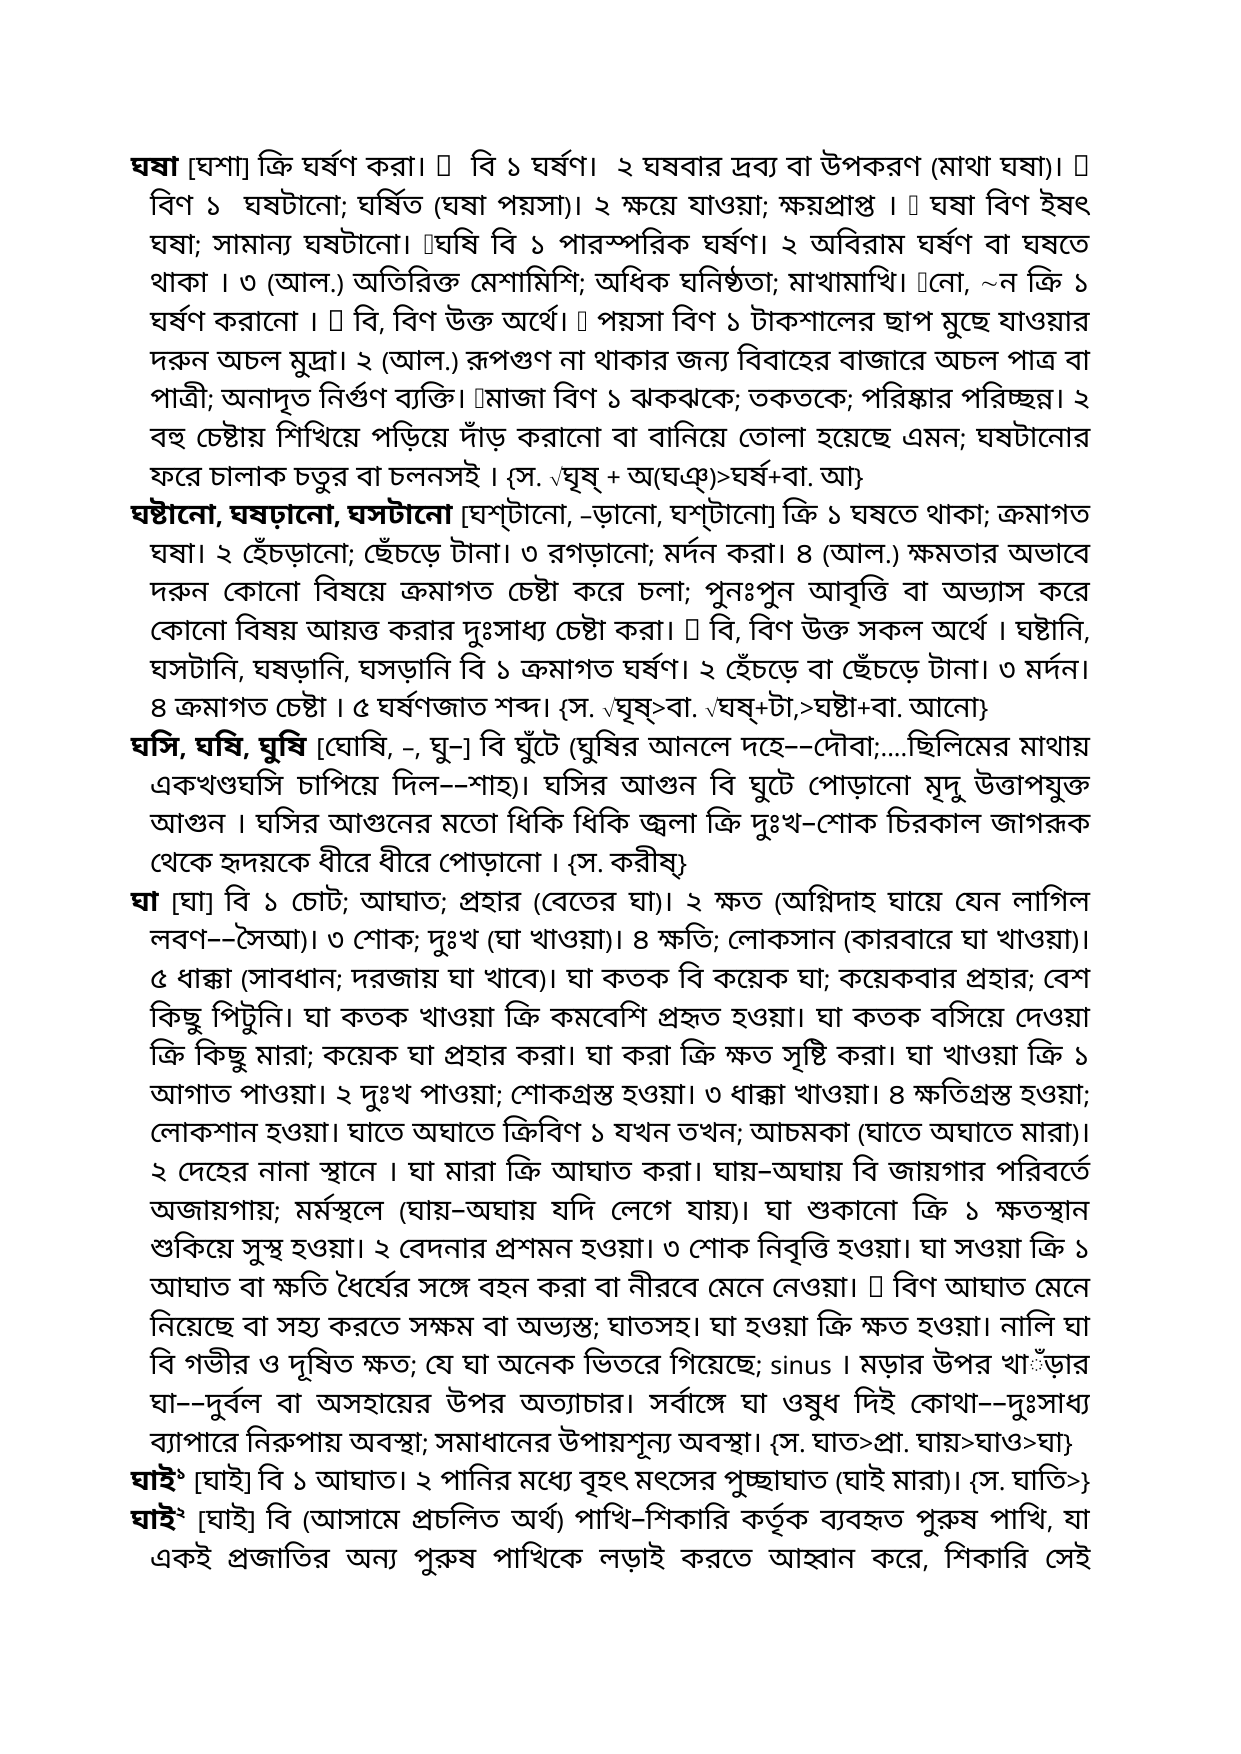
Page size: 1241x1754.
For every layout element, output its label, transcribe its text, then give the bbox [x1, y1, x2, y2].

text ঘাই১ [ঘাই] বি ১ আঘাত। ২ পানির মধ্যে বৃহৎ মৎসের পুচ্ছাঘাত (ঘাই মারা)। {স. ঘাতি>} [131, 1464, 1090, 1503]
text ঘষা [ঘশা] ক্রি ঘর্ষণ করা। বি ১ ঘর্ষণ। ২ ঘষবার দ্রব্য বা উপকরণ (মাথা ঘষা)। বিণ ১ ঘষটানো; ঘর্ষিত (ঘষা পয়সা)। ২ ক্ষয়ে যাওয়া; ক্ষয়প্রাপ্ত । ঘষা বিণ ইষৎ ঘষা; সামান্য ঘষটানো। ঘষি বি ১ পারস্পরিক ঘর্ষণ। ২ অবিরাম ঘর্ষণ বা ঘষতে থাকা । ৩ (আল.) অতিরিক্ত মেশামিশি; অধিক ঘনিষ্ঠতা; মাখামাখি। নো, ন ক্রি ১ ঘর্ষণ করানো । বি, বিণ উক্ত অর্থে। পয়সা বিণ ১ টাকশালের ছাপ মুছে যাওয়ার দরুন অচল মুদ্রা। ২ (আল.) রূপগুণ না থাকার জন্য বিবাহের বাজারে অচল পাত্র বা পাত্রী; অনাদৃত নির্গুণ ব্যক্তি। মাজা বিণ ‌১ ঝকঝকে; তকতকে; পরিষ্কার পরিচ্ছন্ন। ২ বহু চেষ্টায় শিখিয়ে পড়িয়ে দাঁড় করানো বা বানিয়ে তোলা হয়েছে এমন; ঘষটানোর ফরে চালাক চতুর বা চলনসই । {স. ঘৃষ্‌ + অ(ঘঞ্‌)>ঘর্ষ+বা. আ} [131, 150, 1090, 498]
text ঘা [ঘা] বি ১ চোট; আঘাত; প্রহার (বেতের ঘা)। ২ ক্ষত (অগ্নিদাহ ঘায়ে যেন লাগিল লবণ––সৈআ)। ৩ শোক; দুঃখ (ঘা খাওয়া)। ৪ ক্ষতি; লোকসান (কারবারে ঘা খাওয়া)। ৫ ধাক্কা (সাবধান; দরজায় ঘা খাবে)। ঘা কতক বি কয়েক ঘা; কয়েকবার প্রহার; বেশ কিছু পিটুনি। ঘা কতক খাওয়া ক্রি কমবেশি প্রহৃত হওয়া। ঘা কতক বসিয়ে দেওয়া ক্রি কিছু মারা; কয়েক ঘা প্রহার করা। ঘা করা ক্রি ক্ষত সৃষ্টি করা। ঘা খাওয়া ক্রি ১ আগাত পাওয়া। ২ দুঃখ পাওয়া; শোকগ্রস্ত হওয়া। ৩ ধাক্কা খাওয়া। ৪ ক্ষতিগ্রস্ত হওয়া; লোকশান হওয়া। ঘাতে অঘাতে ক্রিবিণ ১ যখন তখন; আচমকা (ঘাতে অঘাতে মারা)। ২ দেহের নানা স্থানে । ঘা মারা ক্রি আঘাত করা। ঘায়–অঘায় বি জায়গার পরিবর্তে অজায়গায়; মর্মস্থলে (ঘায়–অঘায় যদি লেগে যায়)। ঘা শুকানো ক্রি ১ ক্ষতস্থান শুকিয়ে সুস্থ হওয়া। ২ বেদনার প্রশমন হওয়া। ৩ শোক নিবৃত্তি হওয়া। ঘা সওয়া ক্রি ১ আঘাত বা ক্ষতি ধৈর্যের সঙ্গে বহন করা বা নীরবে মেনে নেওয়া। বিণ আঘাত মেনে নিয়েছে বা সহ্য করতে সক্ষম বা অভ্যস্ত; ঘাতসহ। ঘা হওয়া ক্রি ক্ষত হওয়া। নালি ঘা বি গভীর ও দূষিত ক্ষত; যে ঘা অনেক ভিতরে গিয়েছে; sinus । মড়ার উপর খাঁড়ার ঘা––দুর্বল বা অসহায়ের উপর অত্যাচার। সর্বাঙ্গে ঘা ওষুধ দিই কোথা––দুঃসাধ্য ব্যাপারে নিরুপায় অবস্থা; সমাধানের উপায়শূন্য অবস্থা। {স. ঘাত>প্রা. ঘায়>ঘাও>ঘা} [131, 884, 1090, 1464]
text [131, 1503, 1090, 1580]
text ঘষ্টানো, ঘষঢ়ানো, ঘসটানো [ঘশ্‌টানো, –ড়ানো, ঘশ্‌টানো] ক্রি ১ ঘষতে থাকা; ক্রমাগত ঘষা। ২ হেঁচড়ানো; ছেঁচড়ে টানা। ৩ রগড়ানো; মর্দন করা। ৪ (আল.) ক্ষমতার অভাবে দরুন কোনো বিষয়ে ক্রমাগত চেষ্টা করে চলা; পুনঃপুন আবৃত্তি বা অভ্যাস করে কোনো বিষয় আয়ত্ত করার দুঃসাধ্য চেষ্টা করা। বি, বিণ উক্ত সকল অর্থে । ঘষ্টানি, ঘসটানি, ঘষড়ানি, ঘসড়ানি বি ১ ক্রমাগত ঘর্ষণ। ২ হেঁচড়ে বা ছেঁচড়ে টানা। ৩ মর্দন। ৪ ক্রমাগত চেষ্টা । ৫ ঘর্ষণজাত শব্দ। {স. ঘৃষ্‌>বা. ঘষ্‌+টা,>ঘষ্টা+বা. আনো} [131, 498, 1090, 730]
text ঘসি, ঘষি, ঘুষি [ঘোষি, –, ঘু–] বি ঘুঁটে (ঘুষির আনলে দহে––দৌবা;....ছিলিমের মাথায় একখণ্ডঘসি চাপিয়ে দিল––শাহ)। ঘসির আগুন বি ঘুটে পোড়ানো মৃদু উত্তাপযুক্ত আগুন । ঘসির আগুনের মতো ধিকি ধিকি জ্বলা ক্রি দুঃখ–শোক চিরকাল জাগরূক থেকে হৃদয়কে ধীরে ধীরে পোড়ানো । {স. করীষ্‌} [131, 730, 1090, 884]
